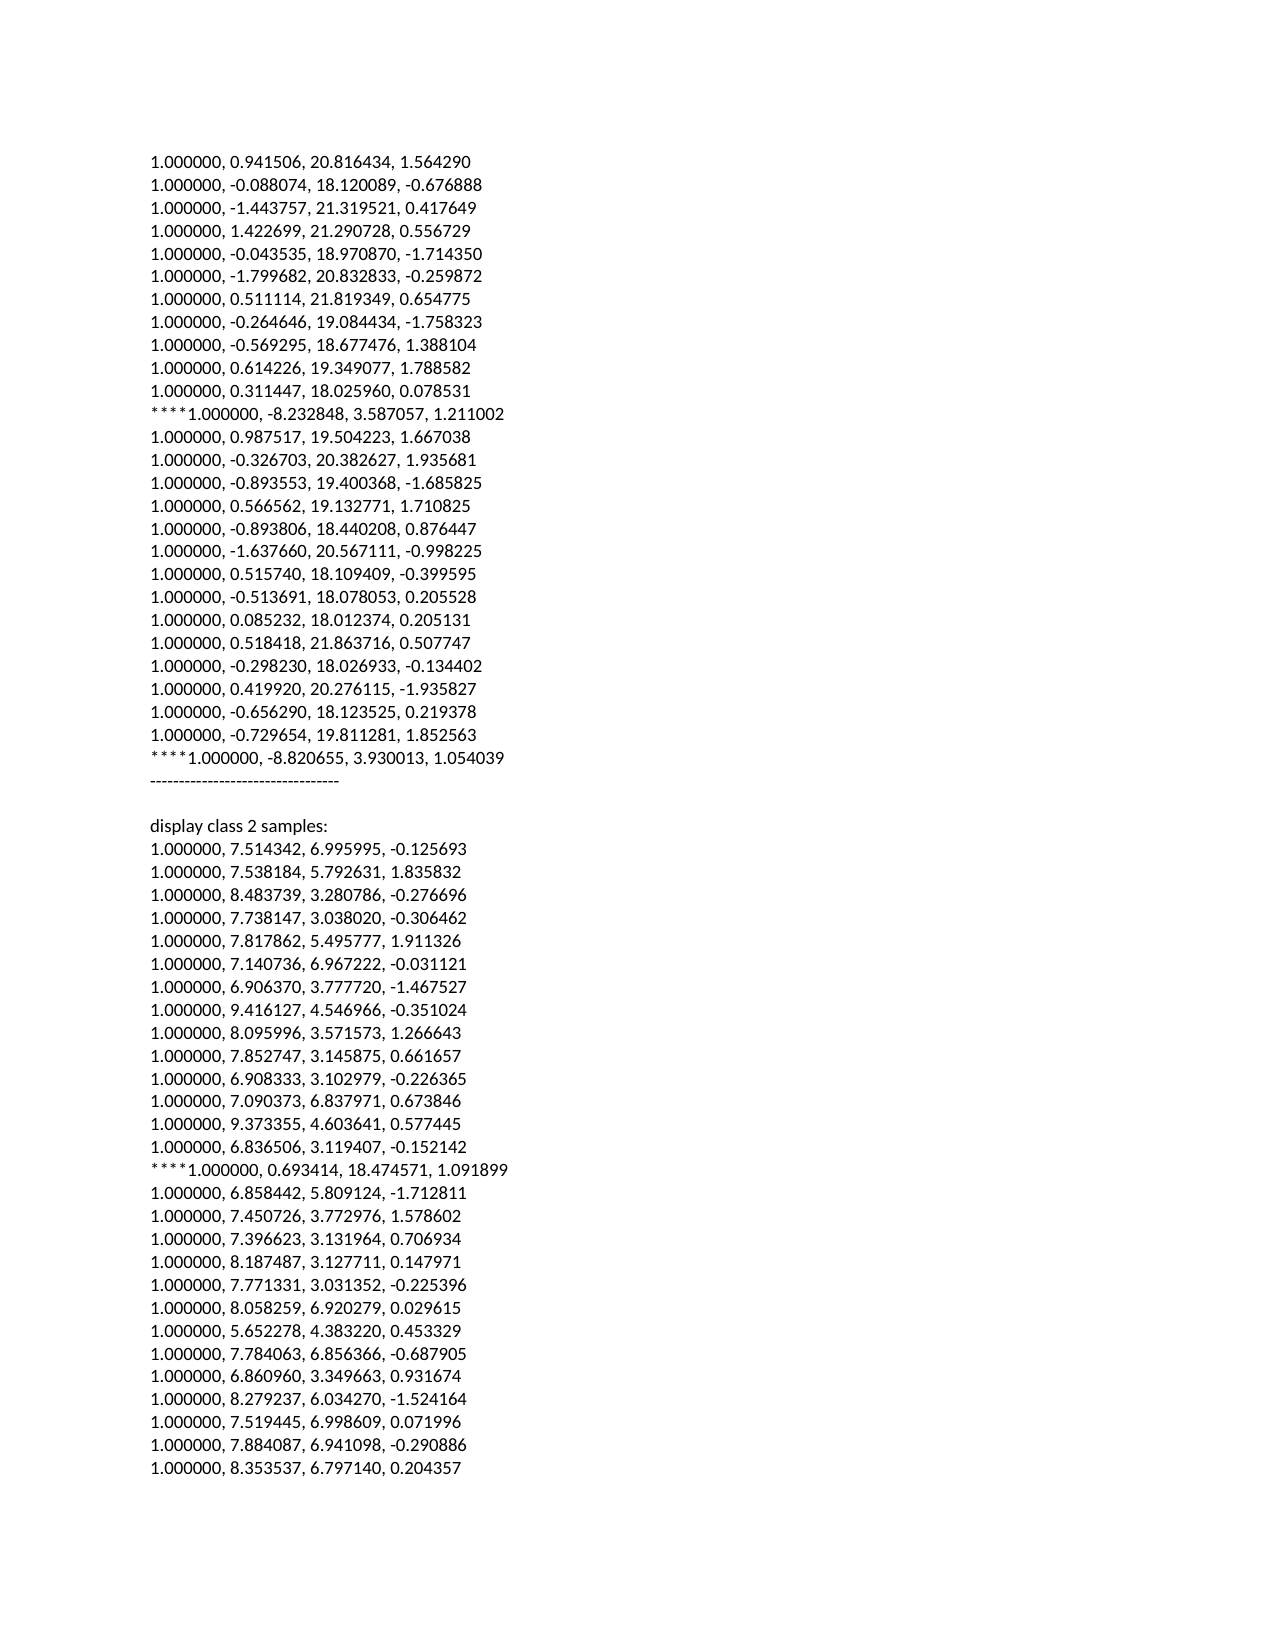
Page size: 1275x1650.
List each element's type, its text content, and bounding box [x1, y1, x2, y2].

text 1.000000, 7.538184, 5.792631, 1.835832 [150, 860, 1125, 883]
text 1.000000, 8.187487, 3.127711, 0.147971 [150, 1250, 1125, 1273]
text 1.000000, 0.085232, 18.012374, 0.205131 [150, 608, 1125, 631]
text 1.000000, 7.450726, 3.772976, 1.578602 [150, 1204, 1125, 1227]
text 1.000000, -0.569295, 18.677476, 1.388104 [150, 333, 1125, 356]
text 1.000000, -0.326703, 20.382627, 1.935681 [150, 448, 1125, 471]
text 1.000000, 6.908333, 3.102979, -0.226365 [150, 1067, 1125, 1089]
text ****1.000000, 0.693414, 18.474571, 1.091899 [150, 1158, 1125, 1181]
text 1.000000, -0.088074, 18.120089, -0.676888 [150, 173, 1125, 196]
text 1.000000, -0.264646, 19.084434, -1.758323 [150, 310, 1125, 333]
text 1.000000, 7.140736, 6.967222, -0.031121 [150, 952, 1125, 975]
text 1.000000, 8.058259, 6.920279, 0.029615 [150, 1296, 1125, 1319]
text 1.000000, 8.095996, 3.571573, 1.266643 [150, 1021, 1125, 1044]
text 1.000000, -0.729654, 19.811281, 1.852563 [150, 723, 1125, 746]
text 1.000000, -0.656290, 18.123525, 0.219378 [150, 700, 1125, 723]
text 1.000000, 6.860960, 3.349663, 0.931674 [150, 1364, 1125, 1387]
text 1.000000, -0.893806, 18.440208, 0.876447 [150, 517, 1125, 539]
text 1.000000, -1.637660, 20.567111, -0.998225 [150, 539, 1125, 562]
text 1.000000, 5.652278, 4.383220, 0.453329 [150, 1319, 1125, 1342]
text 1.000000, 7.514342, 6.995995, -0.125693 [150, 837, 1125, 860]
text 1.000000, 7.852747, 3.145875, 0.661657 [150, 1044, 1125, 1067]
text 1.000000, 0.511114, 21.819349, 0.654775 [150, 287, 1125, 310]
text 1.000000, 7.519445, 6.998609, 0.071996 [150, 1410, 1125, 1433]
text 1.000000, 0.614226, 19.349077, 1.788582 [150, 356, 1125, 379]
text 1.000000, 8.279237, 6.034270, -1.524164 [150, 1387, 1125, 1410]
text 1.000000, 7.784063, 6.856366, -0.687905 [150, 1342, 1125, 1364]
text --------------------------------- [150, 769, 1125, 792]
text 1.000000, -0.513691, 18.078053, 0.205528 [150, 585, 1125, 608]
text 1.000000, 6.906370, 3.777720, -1.467527 [150, 975, 1125, 998]
text 1.000000, -1.799682, 20.832833, -0.259872 [150, 264, 1125, 287]
text 1.000000, -0.298230, 18.026933, -0.134402 [150, 654, 1125, 677]
text display class 2 samples: [150, 814, 1125, 837]
text 1.000000, 7.884087, 6.941098, -0.290886 [150, 1433, 1125, 1456]
text 1.000000, -1.443757, 21.319521, 0.417649 [150, 196, 1125, 219]
text 1.000000, 7.771331, 3.031352, -0.225396 [150, 1273, 1125, 1296]
text 1.000000, 7.090373, 6.837971, 0.673846 [150, 1089, 1125, 1112]
text ****1.000000, -8.820655, 3.930013, 1.054039 [150, 746, 1125, 769]
text 1.000000, 8.483739, 3.280786, -0.276696 [150, 883, 1125, 906]
text 1.000000, 0.941506, 20.816434, 1.564290 [150, 150, 1125, 173]
text 1.000000, -0.893553, 19.400368, -1.685825 [150, 471, 1125, 494]
text 1.000000, 6.858442, 5.809124, -1.712811 [150, 1181, 1125, 1204]
text 1.000000, 0.311447, 18.025960, 0.078531 [150, 379, 1125, 402]
text 1.000000, 9.373355, 4.603641, 0.577445 [150, 1112, 1125, 1135]
text 1.000000, 0.566562, 19.132771, 1.710825 [150, 494, 1125, 517]
text 1.000000, 7.817862, 5.495777, 1.911326 [150, 929, 1125, 952]
text 1.000000, -0.043535, 18.970870, -1.714350 [150, 242, 1125, 264]
text ****1.000000, -8.232848, 3.587057, 1.211002 [150, 402, 1125, 425]
text 1.000000, 1.422699, 21.290728, 0.556729 [150, 219, 1125, 242]
text 1.000000, 0.515740, 18.109409, -0.399595 [150, 562, 1125, 585]
text 1.000000, 7.396623, 3.131964, 0.706934 [150, 1227, 1125, 1250]
text 1.000000, 0.518418, 21.863716, 0.507747 [150, 631, 1125, 654]
text 1.000000, 0.419920, 20.276115, -1.935827 [150, 677, 1125, 700]
text 1.000000, 9.416127, 4.546966, -0.351024 [150, 998, 1125, 1021]
text 1.000000, 6.836506, 3.119407, -0.152142 [150, 1135, 1125, 1158]
text 1.000000, 7.738147, 3.038020, -0.306462 [150, 906, 1125, 929]
text 1.000000, 8.353537, 6.797140, 0.204357 [150, 1456, 1125, 1479]
text 1.000000, 0.987517, 19.504223, 1.667038 [150, 425, 1125, 448]
